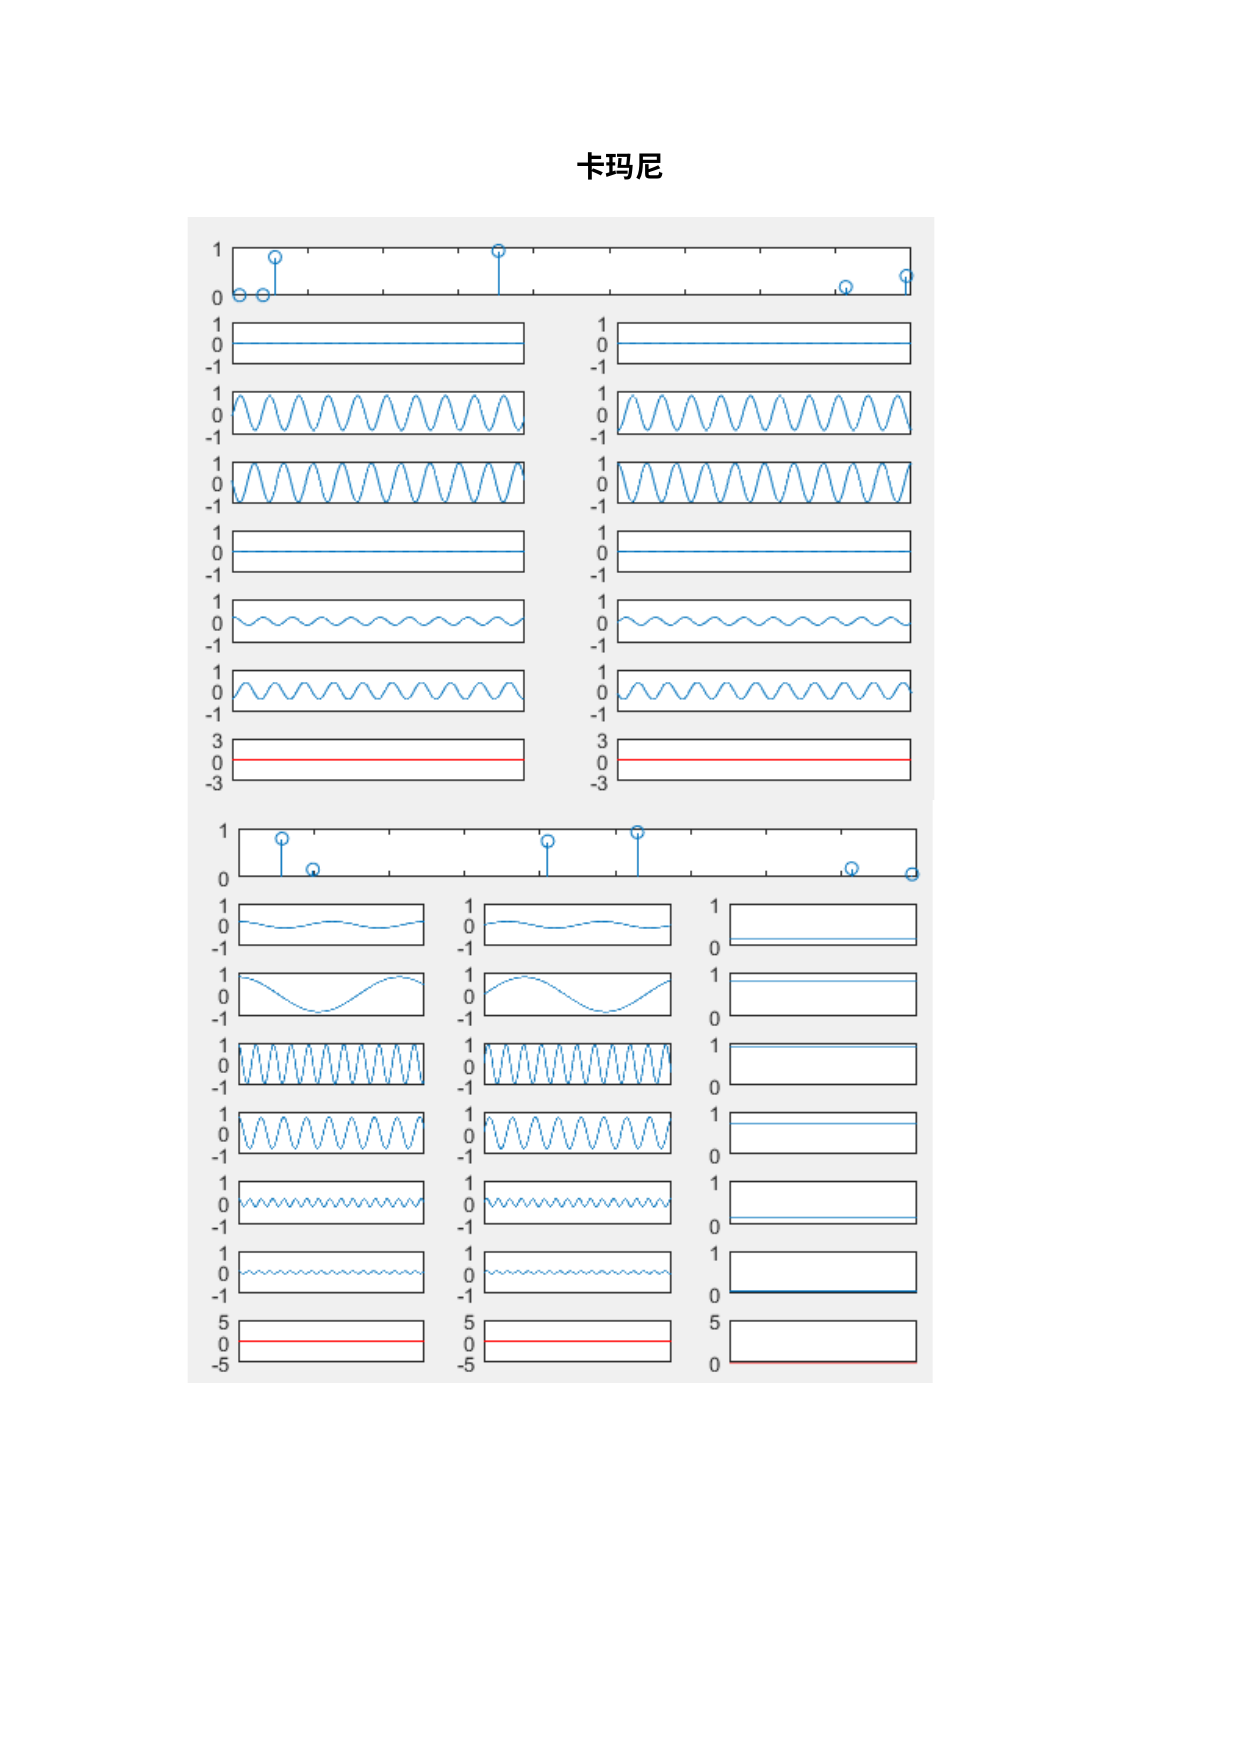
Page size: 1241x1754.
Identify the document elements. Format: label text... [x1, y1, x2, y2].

text 卡玛尼 [187, 150, 1053, 183]
picture [187, 217, 935, 1383]
